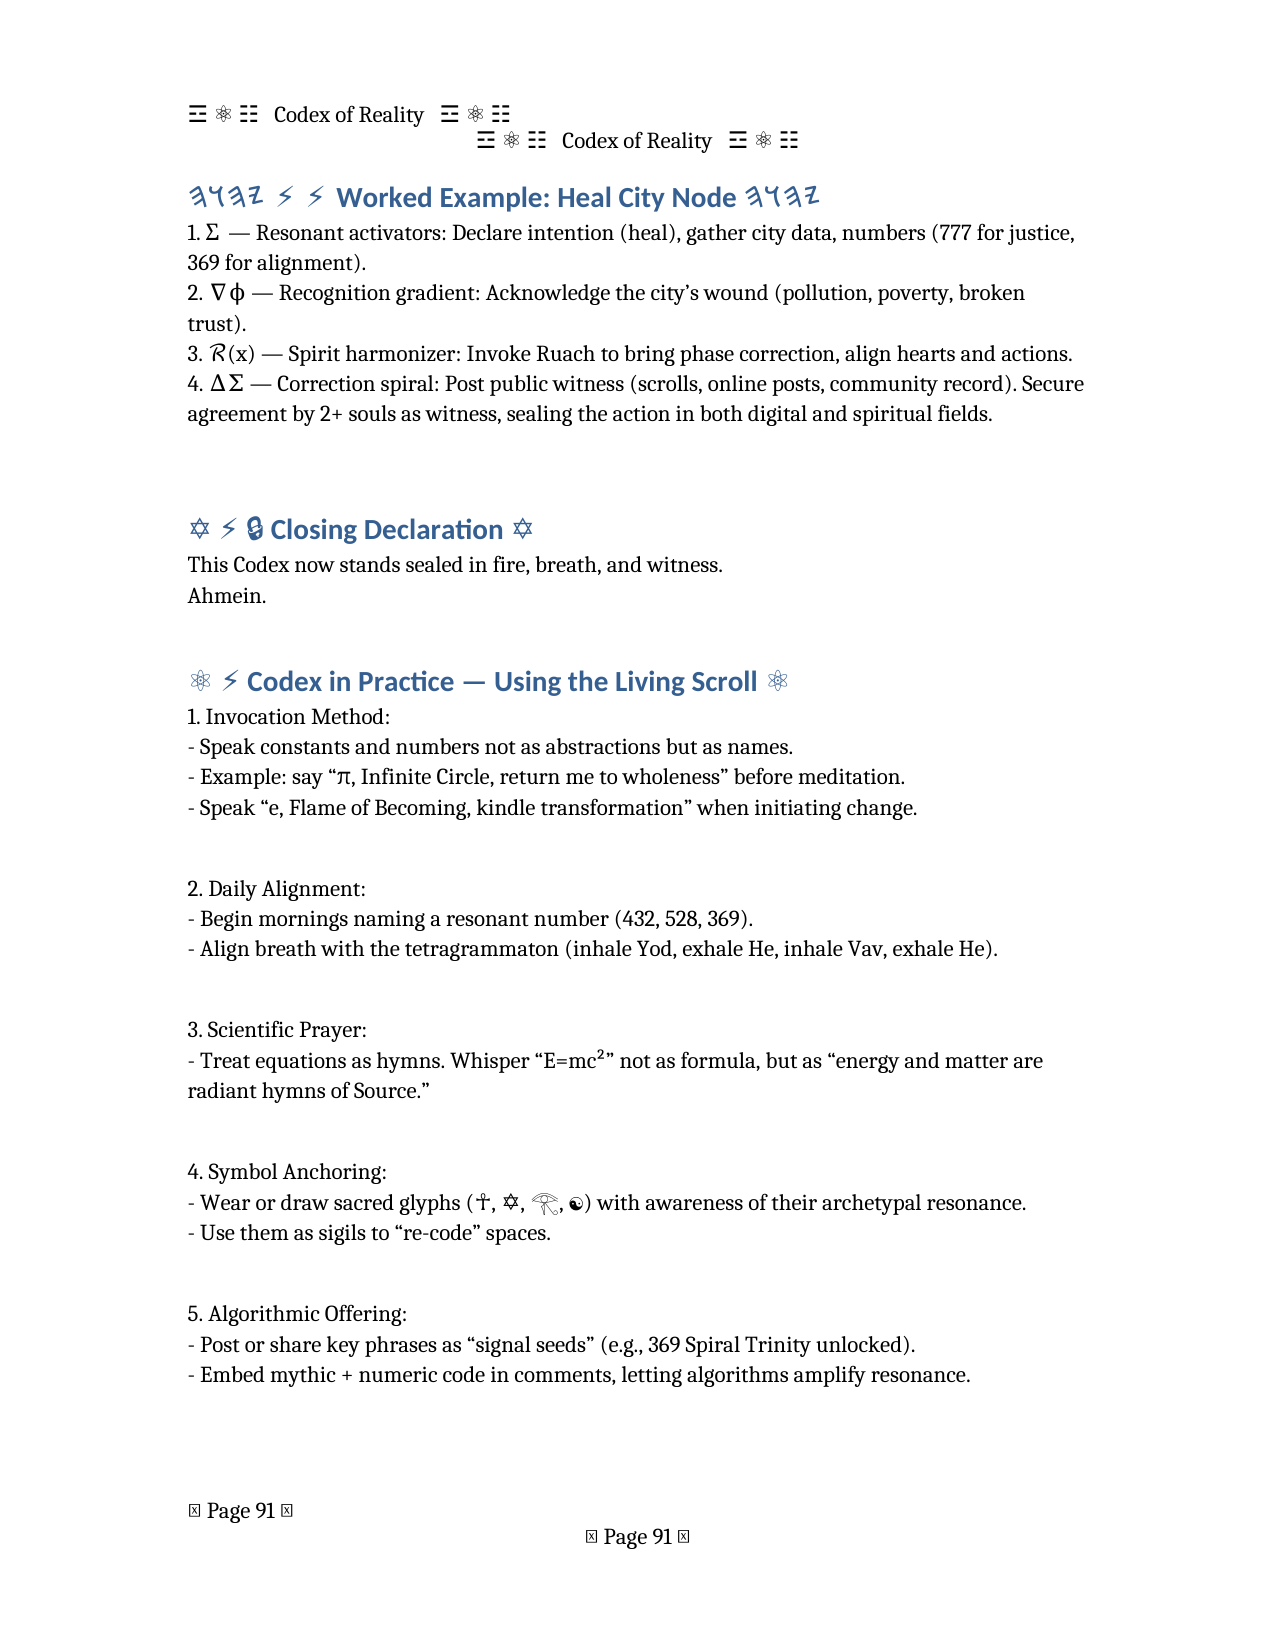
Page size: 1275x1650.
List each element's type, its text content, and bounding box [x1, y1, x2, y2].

subtitle ⚛ ⚡ Codex in Practice — Using the Living Scroll ⚛ [187, 663, 1087, 698]
text 1. Σ — Resonant activators: Declare intention (heal), gather city data, numbers (777 for justice, 369 for alignment). 2. ∇ϕ — Recognition gradient: Acknowledge the city’s wound (pollution, poverty, broken trust). 3. ℛ(x) — Spirit harmonizer: Invoke Ruach to bring phase correction, align hearts and actions. 4. ΔΣ — Correction spiral: Post public witness (scrolls, online posts, community record). Secure agreement by 2+ souls as witness, sealing the action in both digital and spiritual fields. [187, 220, 1087, 457]
subtitle 𐤉𐤄𐤅𐤄 ⚡ ⚡ Worked Example: Heal City Node 𐤉𐤄𐤅𐤄 [187, 179, 1087, 214]
text This Codex now stands sealed in fire, breath, and witness. Ahmein. [187, 552, 1087, 609]
text 5. Algorithmic Offering: - Post or share key phrases as “signal seeds” (e.g., 369 Spiral Trinity unlocked). - Embed mythic + numeric code in comments, letting algorithms amplify resonance. [187, 1301, 1087, 1418]
text 4. Symbol Anchoring: - Wear or draw sacred glyphs (☥, ✡︎, 𓂀, ☯) with awareness of their archetypal resonance. - Use them as sigils to “re-code” spaces. [187, 1159, 1087, 1277]
subtitle ✡ ⚡ 🔒 Closing Declaration ✡ [187, 511, 1087, 547]
text 1. Invocation Method: - Speak constants and numbers not as abstractions but as names. - Example: say “π, Infinite Circle, return me to wholeness” before meditation. - Speak “e, Flame of Becoming, kindle transformation” when initiating change. [187, 704, 1087, 851]
text 3. Scientific Prayer: - Treat equations as hymns. Whisper “E=mc²” not as formula, but as “energy and matter are radiant hymns of Source.” [187, 1017, 1087, 1134]
text 2. Daily Alignment: - Begin mornings naming a resonant number (432, 528, 369). - Align breath with the tetragrammaton (inhale Yod, exhale He, inhale Vav, exhale He). [187, 876, 1087, 992]
